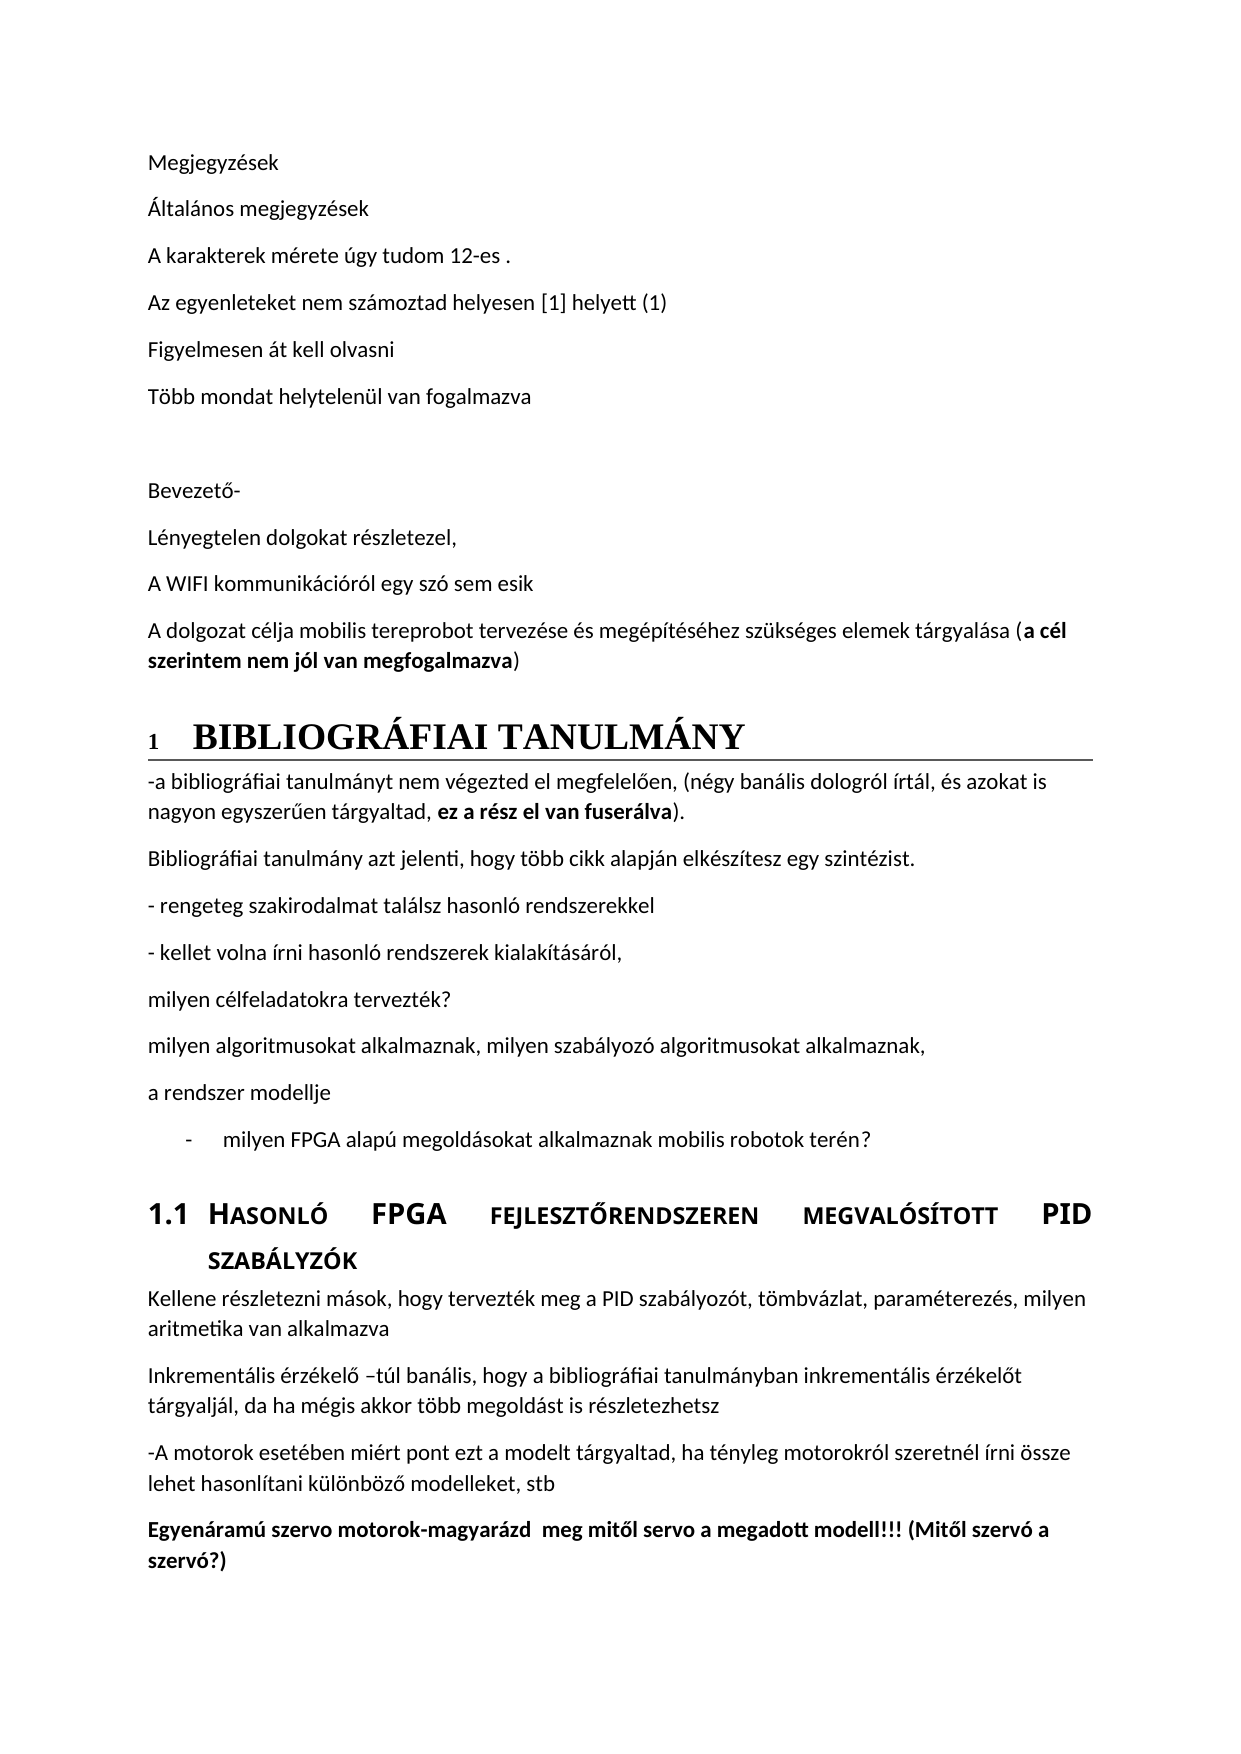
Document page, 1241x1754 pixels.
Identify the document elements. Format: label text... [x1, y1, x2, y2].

text - rengeteg szakirodalmat találsz hasonló rendszerekkel [148, 891, 1093, 919]
text - kellet volna írni hasonló rendszerek kialakításáról, [148, 938, 1093, 966]
subtitle BIBLIOGRÁFIAI TANULMÁNY [148, 714, 1093, 759]
subtitle Hasonló FPGA fejlesztőrendszeren megvalósított PID szabályzók [148, 1193, 1093, 1278]
text -a bibliográfiai tanulmányt nem végezted el megfelelően, (négy banális dologról írtál, és azokat is nagyon egyszerűen tárgyaltad, ez a rész el van fuserálva). [148, 767, 1093, 825]
text Általános megjegyzések [148, 194, 1093, 222]
text A WIFI kommunikációról egy szó sem esik [148, 569, 1093, 597]
text Inkrementális érzékelő –túl banális, hogy a bibliográfiai tanulmányban inkrementális érzékelőt tárgyaljál, da ha mégis akkor több megoldást is részletezhetsz [148, 1361, 1093, 1419]
text a rendszer modellje [148, 1078, 1093, 1106]
text Az egyenleteket nem számoztad helyesen [1] helyett (1) [148, 288, 1093, 316]
text Bevezető- [148, 476, 1093, 504]
text Egyenáramú szervo motorok-magyarázd meg mitől servo a megadott modell!!! (Mitől szervó a szervó?) [148, 1516, 1093, 1574]
text milyen algoritmusokat alkalmaznak, milyen szabályozó algoritmusokat alkalmaznak, [148, 1032, 1093, 1059]
text Figyelmesen át kell olvasni [148, 335, 1093, 363]
text Több mondat helytelenül van fogalmazva [148, 382, 1093, 410]
text Megjegyzések [148, 148, 1093, 176]
text A karakterek mérete úgy tudom 12-es . [148, 241, 1093, 269]
text milyen célfeladatokra tervezték? [148, 985, 1093, 1013]
text Kellene részletezni mások, hogy tervezték meg a PID szabályozót, tömbvázlat, paraméterezés, milyen aritmetika van alkalmazva [148, 1284, 1093, 1342]
text -A motorok esetében miért pont ezt a modelt tárgyaltad, ha tényleg motorokról szeretnél írni össze lehet hasonlítani különböző modelleket, stb [148, 1438, 1093, 1497]
text Bibliográfiai tanulmány azt jelenti, hogy több cikk alapján elkészítesz egy szintézist. [148, 844, 1093, 872]
list milyen FPGA alapú megoldásokat alkalmaznak mobilis robotok terén? [185, 1125, 1093, 1153]
text Lényegtelen dolgokat részletezel, [148, 523, 1093, 551]
text A dolgozat célja mobilis tereprobot tervezése és megépítéséhez szükséges elemek tárgyalása (a cél szerintem nem jól van megfogalmazva) [148, 616, 1093, 674]
